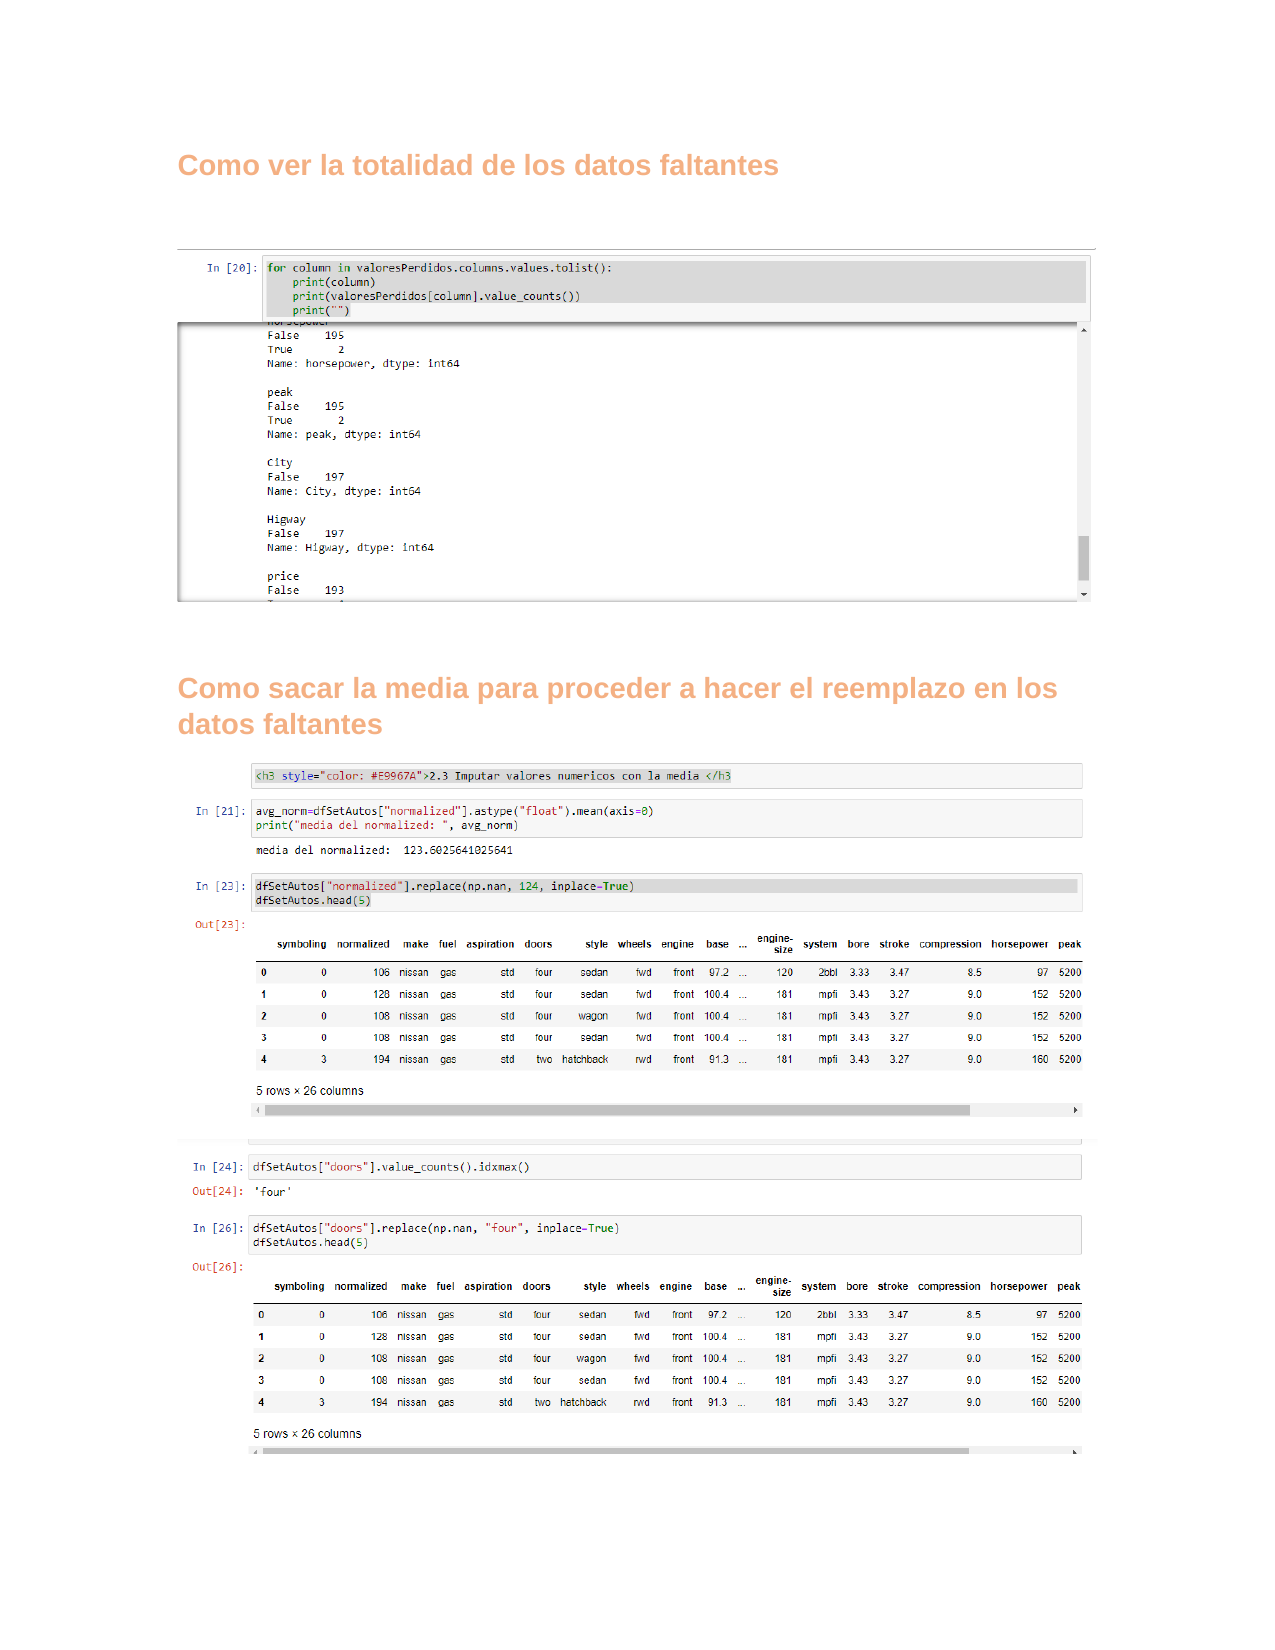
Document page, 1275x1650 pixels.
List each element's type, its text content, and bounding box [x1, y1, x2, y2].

text Como sacar la media para proceder a hacer el reemplazo en los datos faltantes [177, 671, 1098, 740]
picture [177, 1139, 1098, 1454]
picture [177, 247, 1098, 605]
picture [177, 759, 1098, 1121]
text Como ver la totalidad de los datos faltantes [177, 148, 1098, 181]
